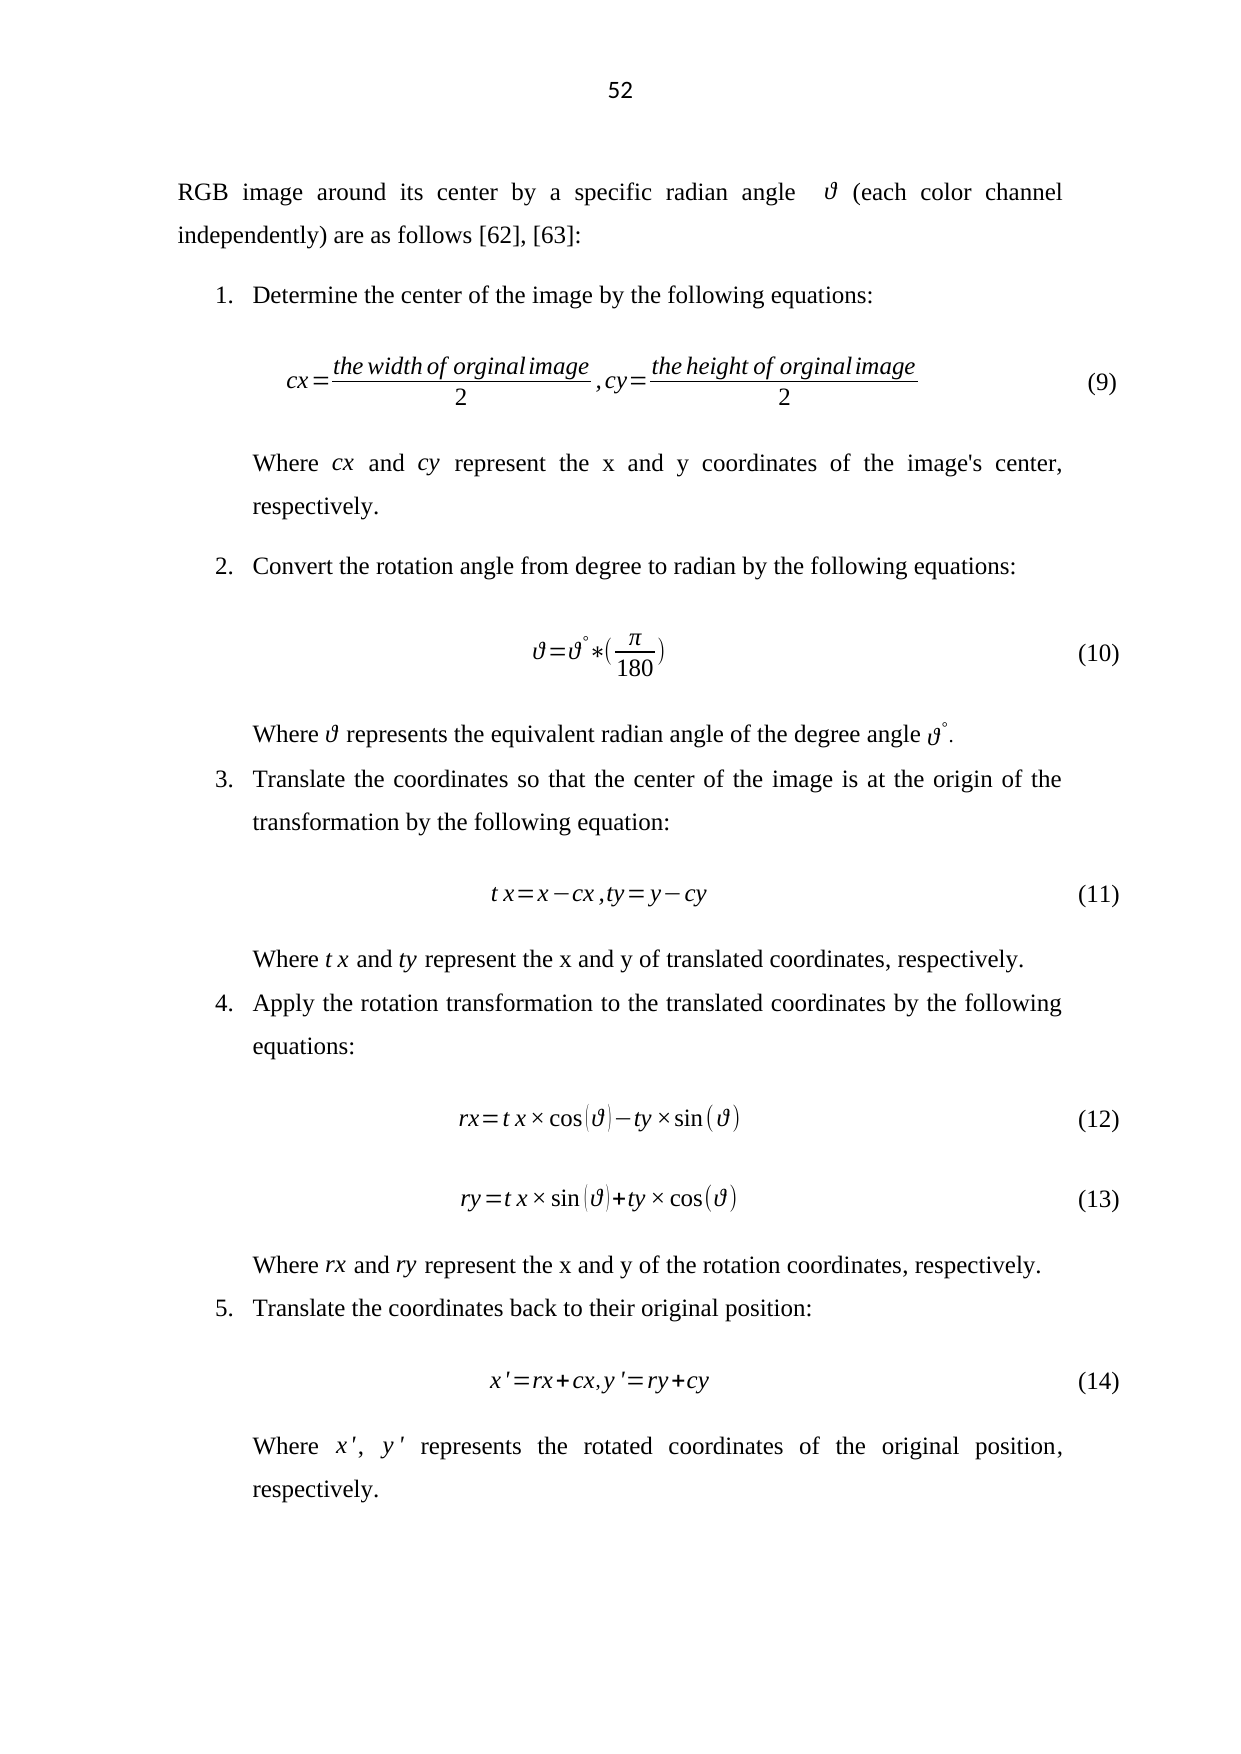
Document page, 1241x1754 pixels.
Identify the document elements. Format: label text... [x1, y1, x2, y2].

table_header [121, 1091, 1004, 1171]
text Where and represent the x and y coordinates of the image's center, respectively. [252, 448, 1063, 520]
table_header [121, 611, 1004, 718]
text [177, 177, 1063, 249]
table_cell [121, 1171, 1004, 1250]
table_header [121, 867, 1004, 944]
table_header (9) [1011, 340, 1119, 448]
table_header (12) [1004, 1091, 1119, 1171]
table_header (14) [1004, 1353, 1119, 1431]
list Where and represent the x and y of the rotation coordinates, respectively. [252, 1250, 1063, 1279]
list Where , represents the rotated coordinates of the original position, respectively. [252, 1431, 1063, 1503]
list Convert the rotation angle from degree to radian by the following equations: [215, 551, 1063, 579]
list Determine the center of the image by the following equations: [215, 280, 1063, 309]
table_header (10) [1004, 611, 1119, 718]
list Translate the coordinates so that the center of the image is at the origin of the transformation by the following equation: [215, 764, 1063, 836]
table_header (11) [1004, 867, 1119, 944]
table_header , [121, 1353, 1004, 1431]
list Translate the coordinates back to their original position: [215, 1293, 1063, 1322]
list Where represents the equivalent radian angle of the degree angle . [252, 718, 1063, 749]
table_header [121, 340, 1011, 448]
table_cell (13) [1004, 1171, 1119, 1250]
list Where and represent the x and y of translated coordinates, respectively. [252, 944, 1063, 973]
list Apply the rotation transformation to the translated coordinates by the following equations: [215, 988, 1063, 1059]
